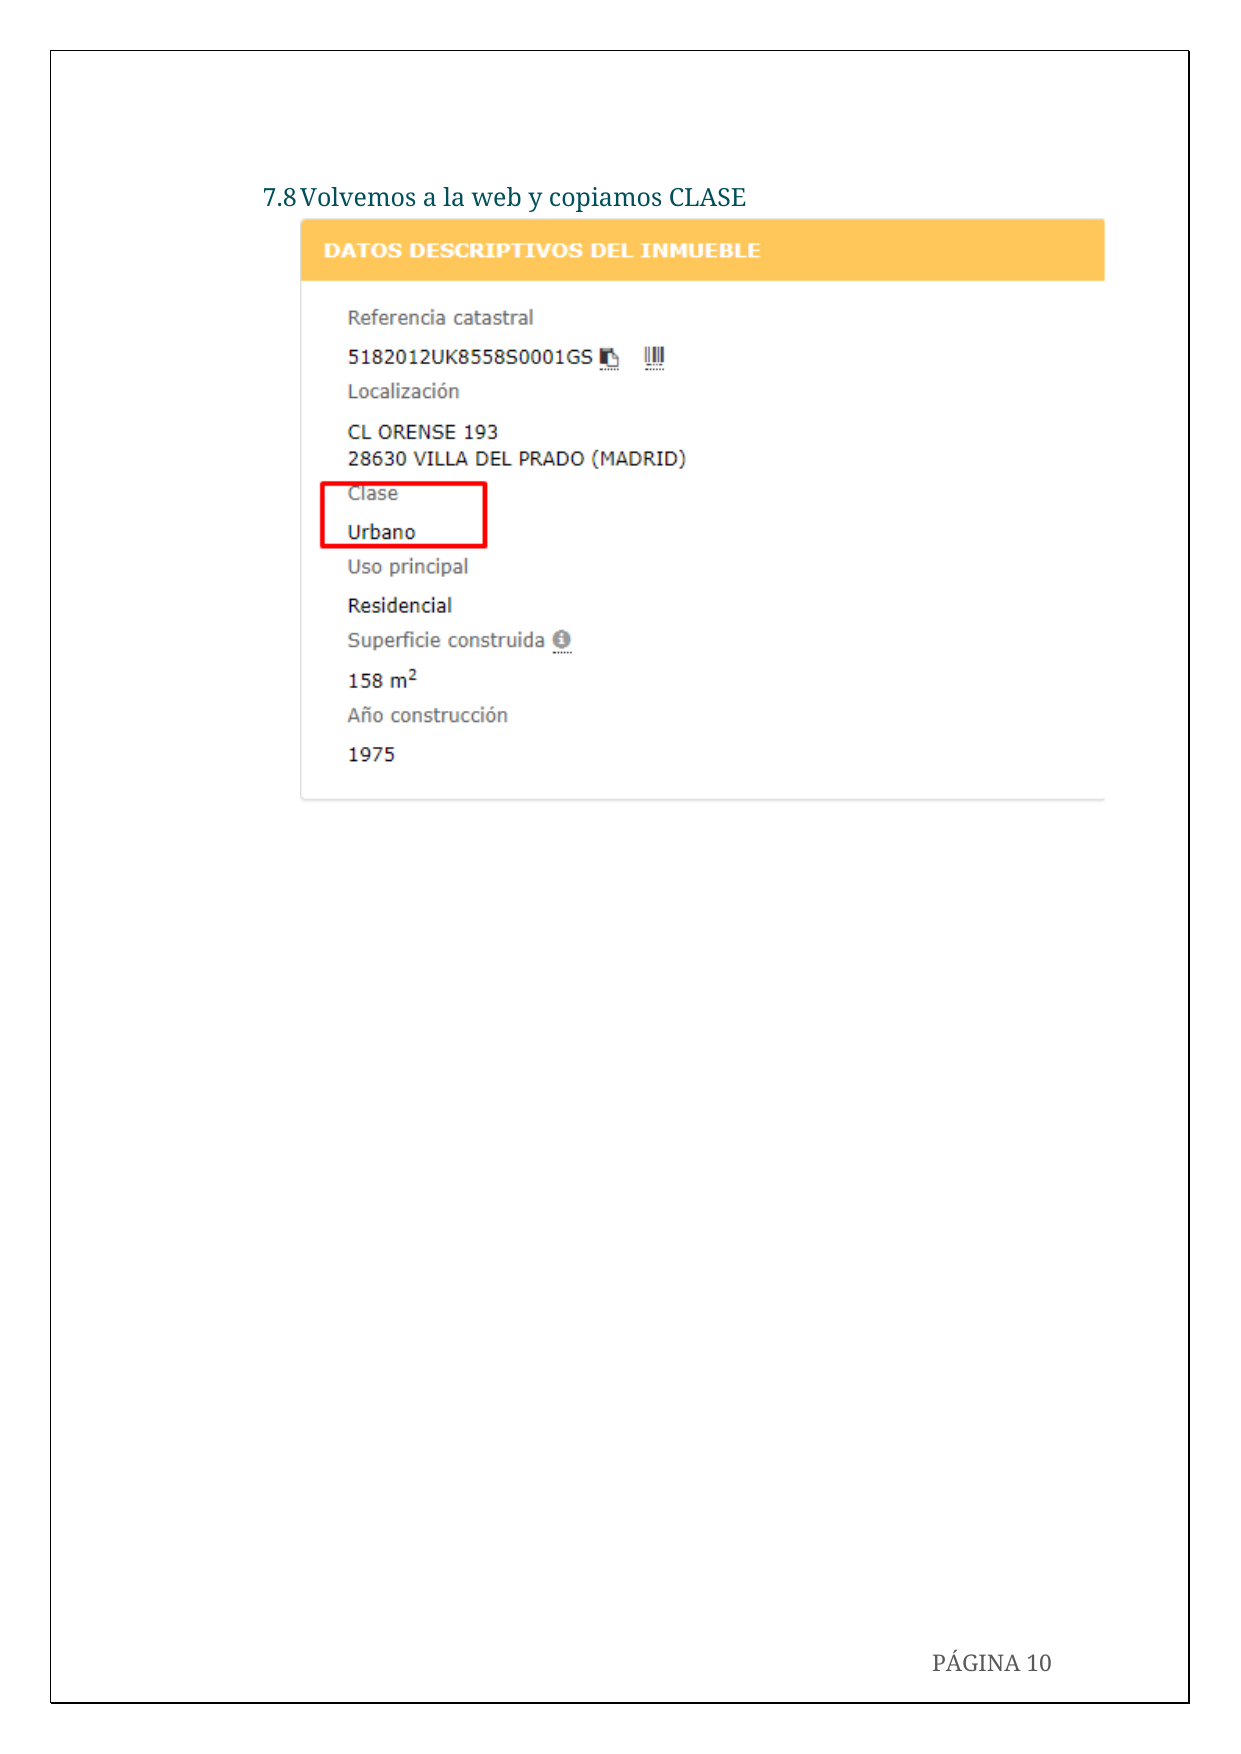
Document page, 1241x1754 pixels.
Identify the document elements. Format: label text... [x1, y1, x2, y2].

picture [300, 217, 1105, 807]
